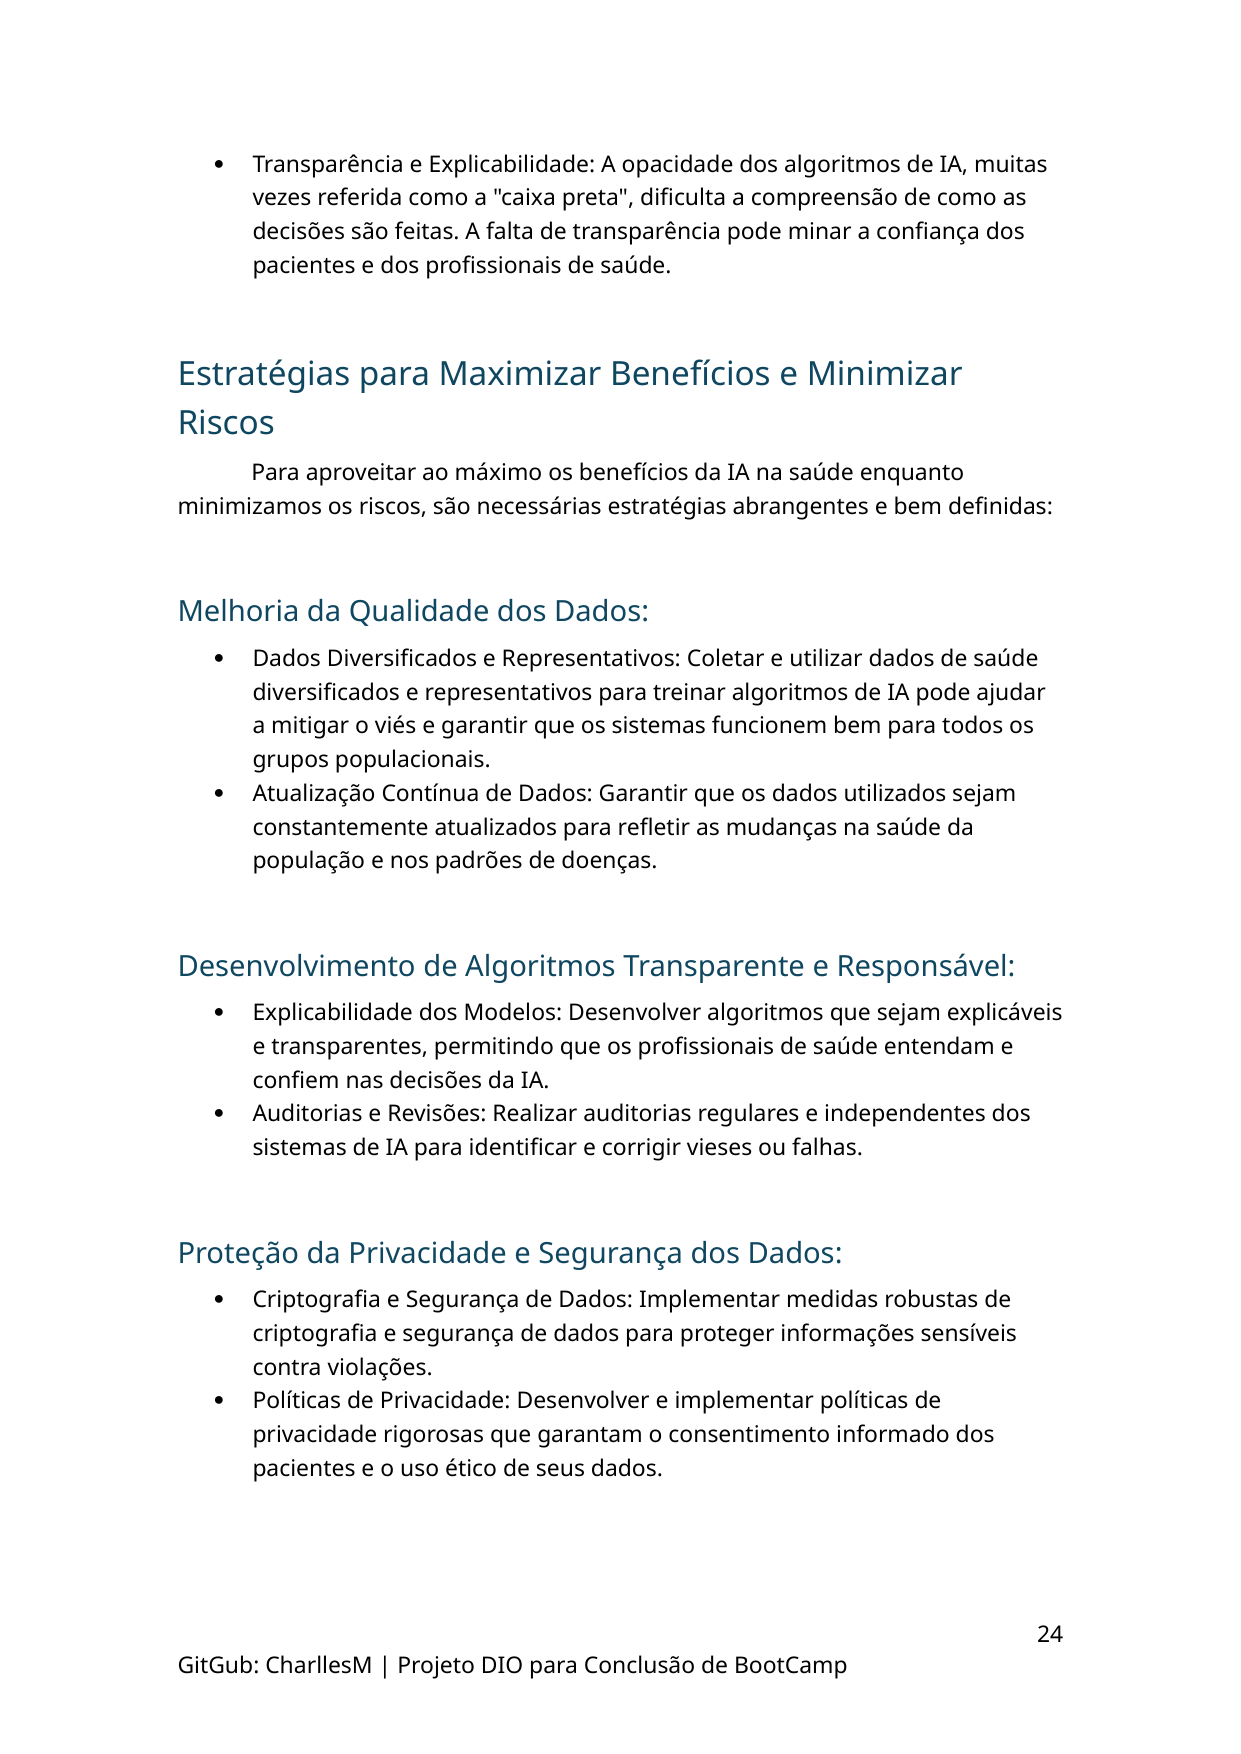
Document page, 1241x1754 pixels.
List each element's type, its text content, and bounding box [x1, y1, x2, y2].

subtitle Proteção da Privacidade e Segurança dos Dados: [177, 1232, 1063, 1272]
list Transparência e Explicabilidade: A opacidade dos algoritmos de IA, muitas vezes referida como a "caixa preta", dificulta a compreensão de como as decisões são feitas. A falta de transparência pode minar a confiança dos pacientes e dos profissionais de saúde. [215, 148, 1063, 280]
text Para aproveitar ao máximo os benefícios da IA na saúde enquanto minimizamos os riscos, são necessárias estratégias abrangentes e bem definidas: [177, 456, 1063, 521]
list Criptografia e Segurança de Dados: Implementar medidas robustas de criptografia e segurança de dados para proteger informações sensíveis contra violações. [215, 1283, 1063, 1382]
list Políticas de Privacidade: Desenvolver e implementar políticas de privacidade rigorosas que garantam o consentimento informado dos pacientes e o uso ético de seus dados. [215, 1384, 1063, 1483]
subtitle Estratégias para Maximizar Benefícios e Minimizar Riscos [177, 350, 1063, 444]
subtitle Melhoria da Qualidade dos Dados: [177, 591, 1063, 630]
list Auditorias e Revisões: Realizar auditorias regulares e independentes dos sistemas de IA para identificar e corrigir vieses ou falhas. [215, 1097, 1063, 1162]
list Dados Diversificados e Representativos: Coletar e utilizar dados de saúde diversificados e representativos para treinar algoritmos de IA pode ajudar a mitigar o viés e garantir que os sistemas funcionem bem para todos os grupos populacionais. [215, 642, 1063, 774]
subtitle Desenvolvimento de Algoritmos Transparente e Responsável: [177, 945, 1063, 985]
list Atualização Contínua de Dados: Garantir que os dados utilizados sejam constantemente atualizados para refletir as mudanças na saúde da população e nos padrões de doenças. [215, 777, 1063, 875]
list Explicabilidade dos Modelos: Desenvolver algoritmos que sejam explicáveis e transparentes, permitindo que os profissionais de saúde entendam e confiem nas decisões da IA. [215, 996, 1063, 1095]
